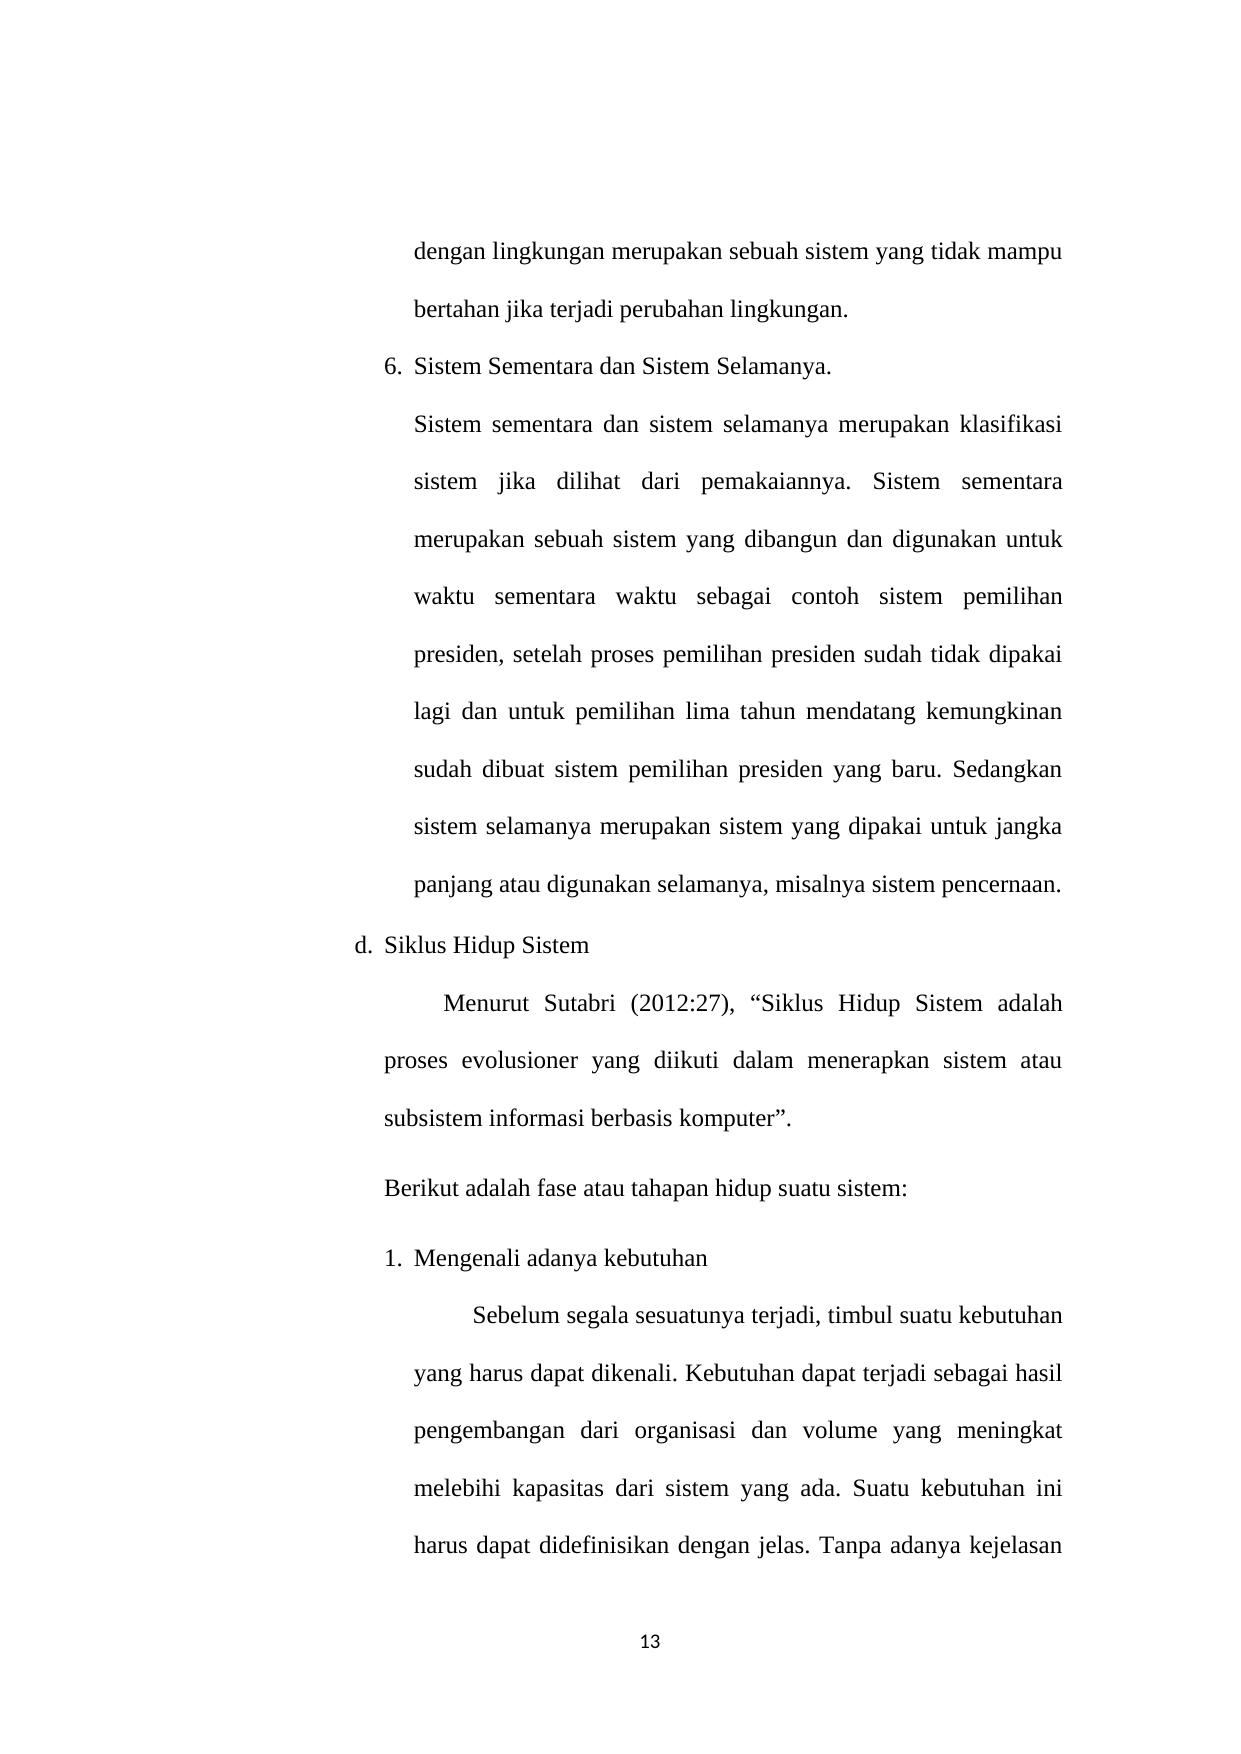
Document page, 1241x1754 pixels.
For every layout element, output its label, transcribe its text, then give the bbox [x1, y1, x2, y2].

subtitle Siklus Hidup Sistem [354, 930, 1063, 959]
text Berikut adalah fase atau tahapan hidup suatu sistem: [384, 1173, 1063, 1202]
list Sistem Sementara dan Sistem Selamanya. [384, 351, 1063, 380]
list Mengenali adanya kebutuhan [384, 1243, 1063, 1272]
list Sistem sementara dan sistem selamanya merupakan klasifikasi sistem jika dilihat dari pemakaiannya. Sistem sementara merupakan sebuah sistem yang dibangun dan digunakan untuk waktu sementara waktu sebagai contoh sistem pemilihan presiden, setelah proses pemilihan presiden sudah tidak dipakai lagi dan untuk pemilihan lima tahun mendatang kemungkinan sudah dibuat sistem pemilihan presiden yang baru. Sedangkan sistem selamanya merupakan sistem yang dipakai untuk jangka panjang atau digunakan selamanya, misalnya sistem pencernaan. [413, 409, 1063, 897]
text Menurut Sutabri (2012:27), “Siklus Hidup Sistem adalah proses evolusioner yang diikuti dalam menerapkan sistem atau subsistem informasi berbasis komputer”. [384, 988, 1063, 1132]
